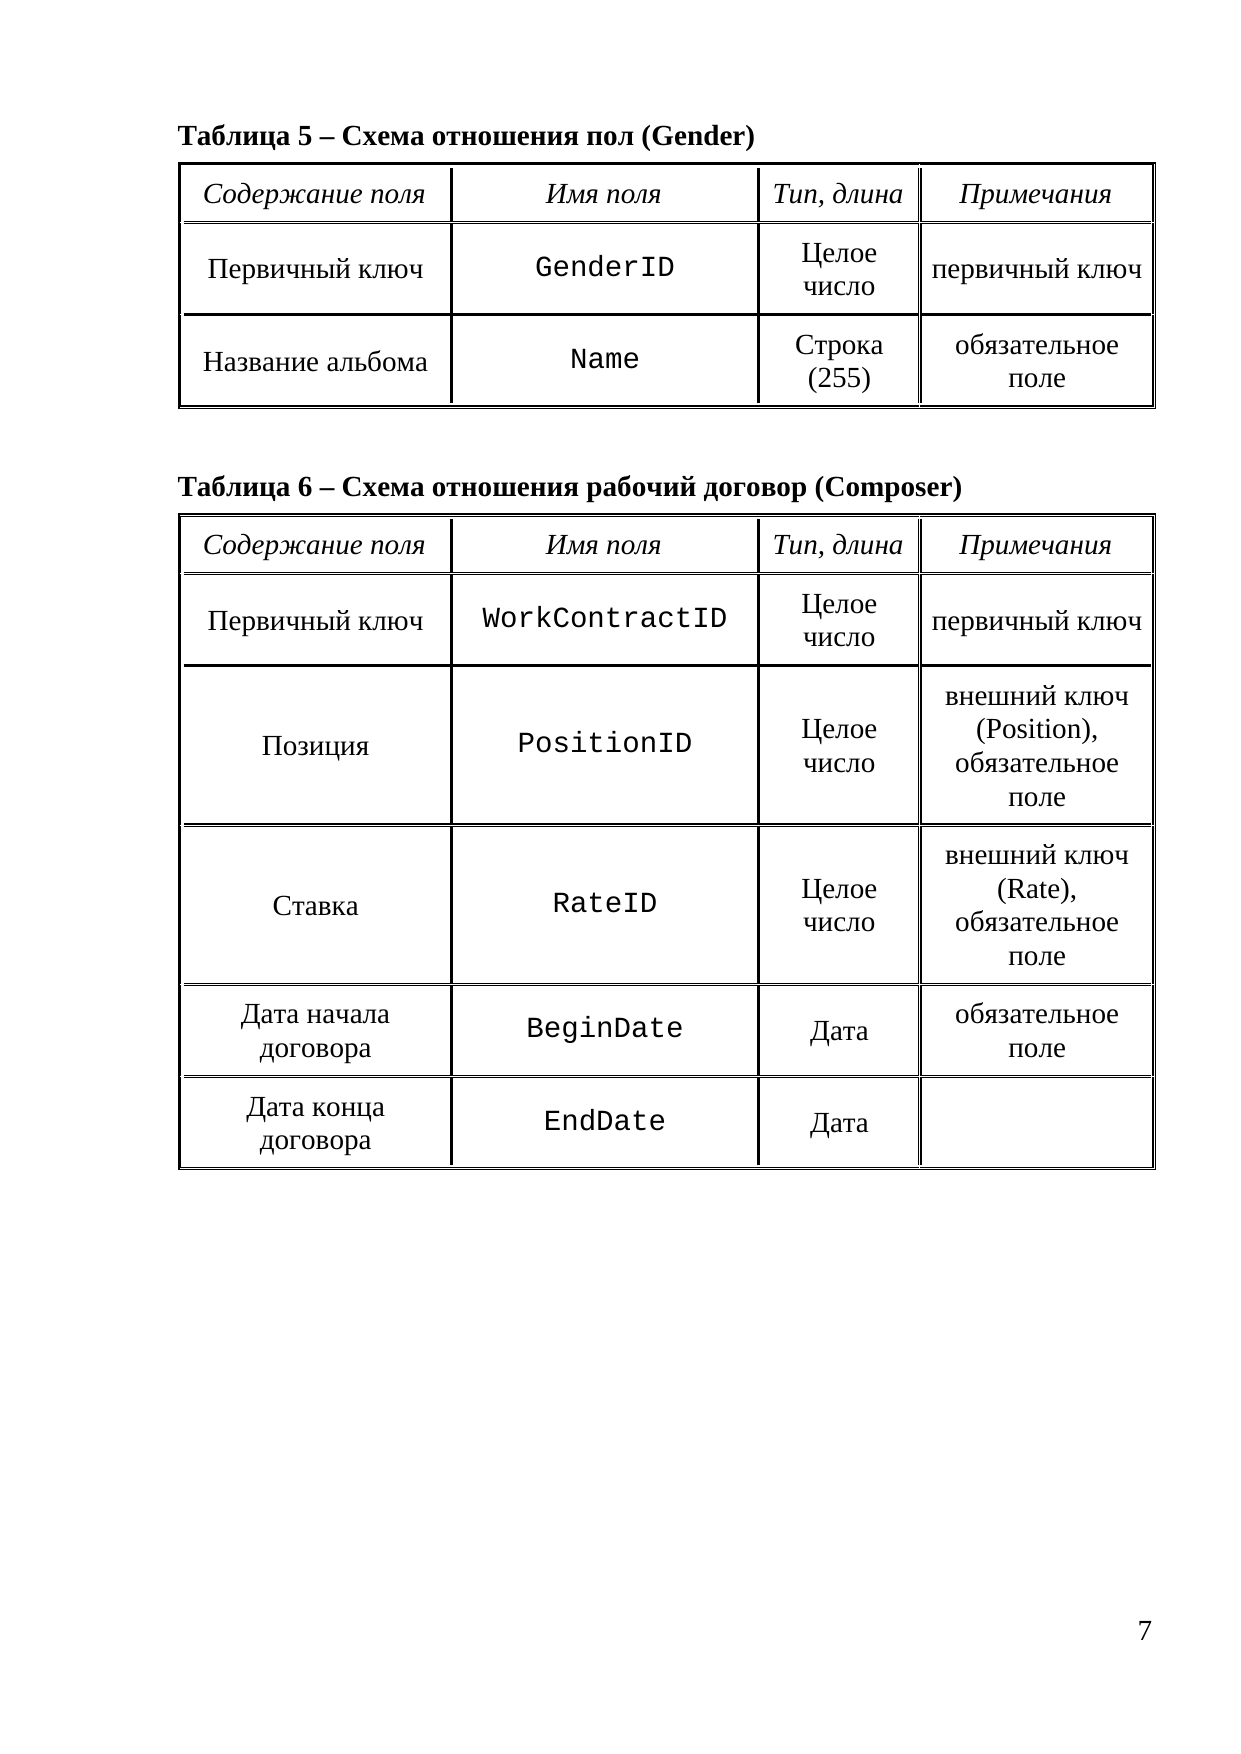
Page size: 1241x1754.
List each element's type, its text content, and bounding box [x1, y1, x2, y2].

table_cell первичный ключ [920, 221, 1154, 313]
table_header Содержание поля [181, 517, 451, 572]
table_cell WorkContractID [453, 575, 757, 664]
table_header Примечания [920, 165, 1152, 221]
table_cell обязательное поле [920, 313, 1154, 405]
table_cell обязательное поле [922, 983, 1153, 1074]
table_cell BeginDate [453, 986, 757, 1074]
text Таблица 5 – Схема отношения пол (Gender) [177, 118, 1152, 152]
table_cell Дата [758, 1075, 920, 1167]
table_cell Ставка [181, 823, 450, 982]
table_cell Целое число [760, 827, 918, 982]
table_cell Строка (255) [758, 313, 920, 405]
table_cell первичный ключ [920, 572, 1154, 664]
table_header Примечания [920, 517, 1152, 572]
table_cell Целое число [760, 575, 918, 664]
text Таблица 6 – Схема отношения рабочий договор (Composer) [177, 469, 1152, 503]
table_cell Первичный ключ [180, 221, 451, 313]
table_cell внешний ключ (Position), обязательное поле [922, 664, 1152, 823]
table_cell GenderID [453, 224, 757, 313]
table_header Тип, длина [758, 515, 920, 572]
table_header Тип, длина [758, 164, 920, 221]
table_cell Дата начала договора [181, 983, 450, 1074]
table_cell Name [451, 316, 758, 405]
table_cell Название альбома [180, 313, 451, 405]
table_cell Дата конца договора [181, 1075, 451, 1167]
table_cell Первичный ключ [180, 572, 451, 664]
table_header Имя поля [451, 517, 758, 572]
table_cell Целое число [760, 667, 918, 823]
table_header Имя поля [451, 165, 758, 221]
table_cell EndDate [451, 1078, 758, 1167]
table_cell Позиция [181, 664, 450, 823]
table_cell Целое число [760, 224, 918, 313]
table_cell PositionID [453, 667, 757, 823]
table_cell [920, 1075, 1153, 1167]
table_cell Дата [760, 986, 918, 1074]
table_cell внешний ключ (Rate), обязательное поле [922, 823, 1153, 982]
table_header Содержание поля [181, 165, 451, 221]
table_cell RateID [453, 827, 757, 982]
